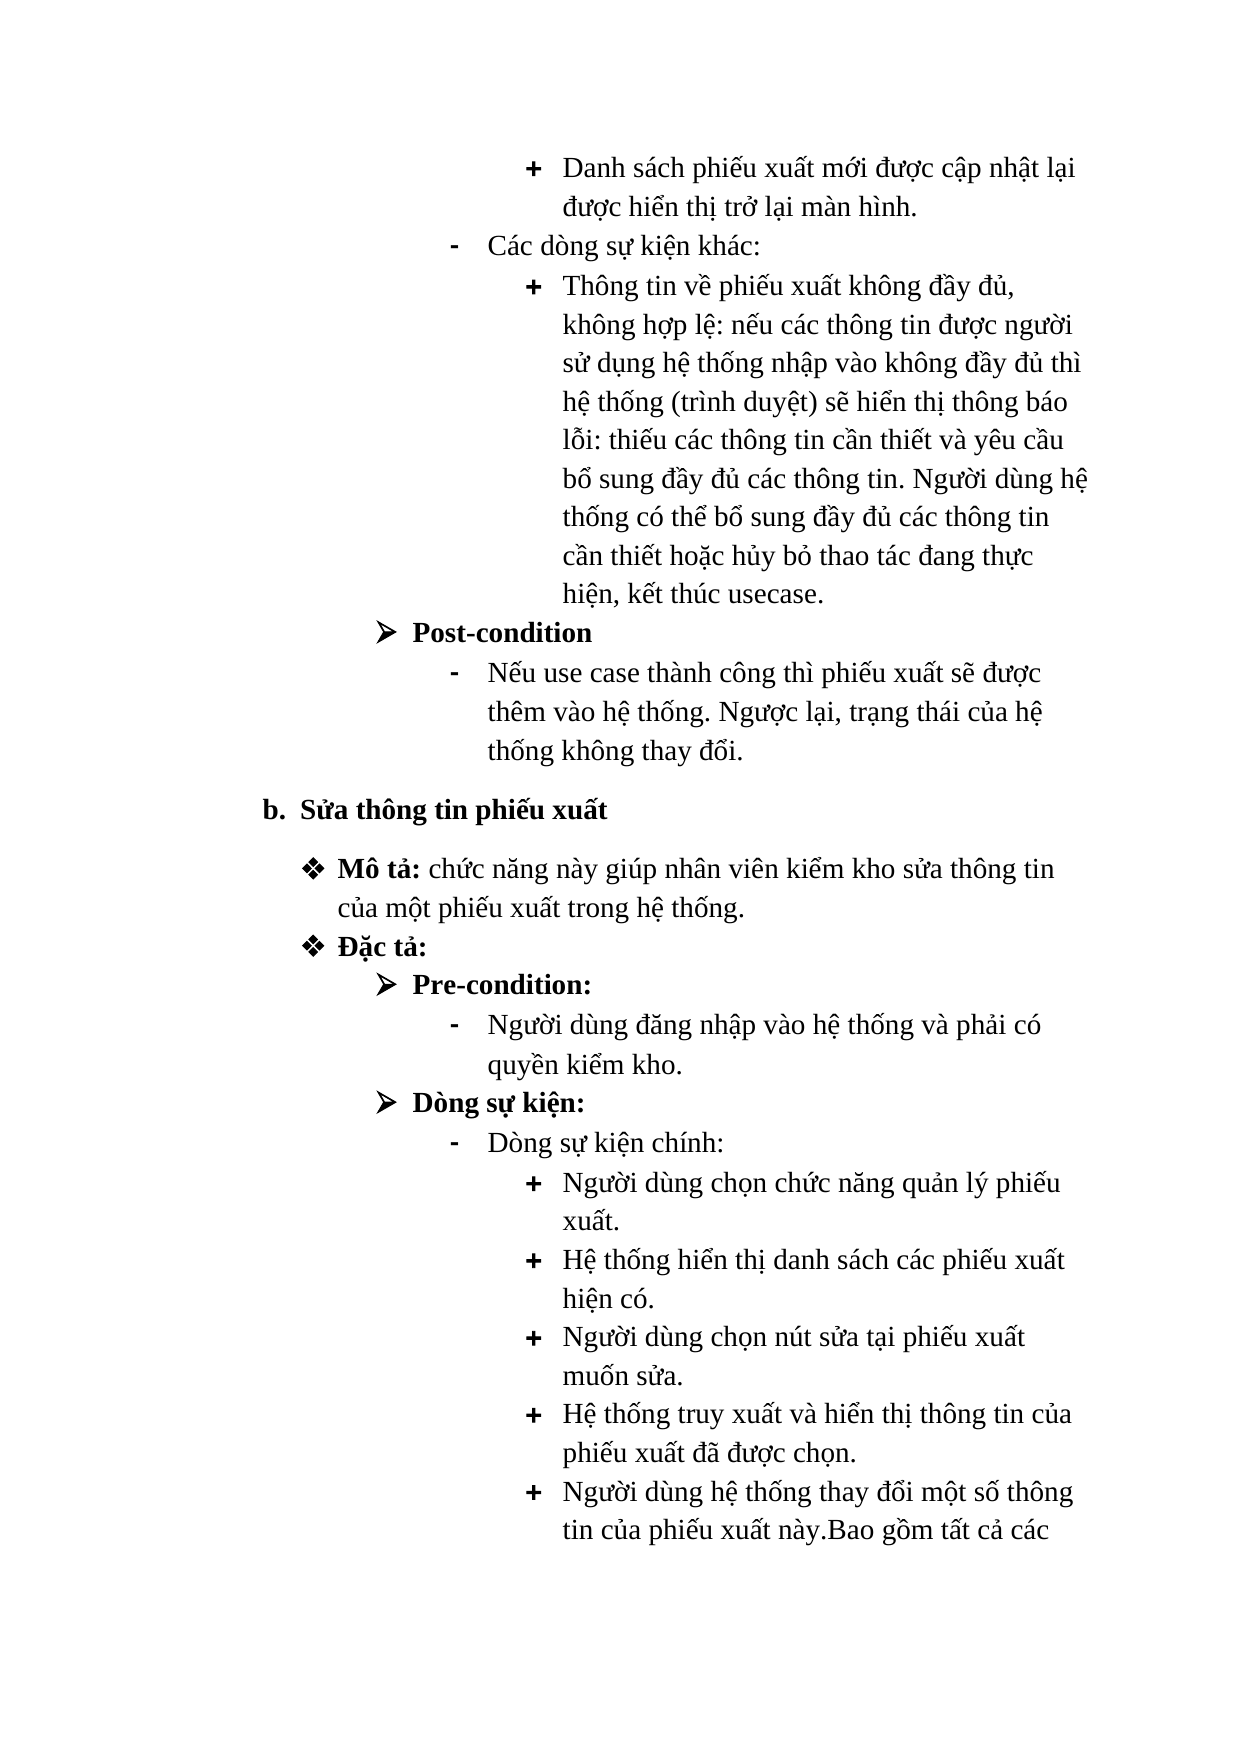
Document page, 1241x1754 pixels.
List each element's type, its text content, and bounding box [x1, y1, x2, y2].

list Hệ thống hiển thị danh sách các phiếu xuất hiện có. [525, 1242, 1090, 1314]
list Thông tin về phiếu xuất không đầy đủ, không hợp lệ: nếu các thông tin được người sử dụng hệ thống nhập vào không đầy đủ thì hệ thống (trình duyệt) sẽ hiển thị thông báo lỗi: thiếu các thông tin cần thiết và yêu cầu bổ sung đầy đủ các thông tin. Người dùng hệ thống có thể bổ sung đầy đủ các thông tin cần thiết hoặc hủy bỏ thao tác đang thực hiện, kết thúc usecase. [525, 268, 1090, 610]
list Sửa thông tin phiếu xuất [262, 792, 1090, 826]
list Các dòng sự kiện khác: [450, 227, 1090, 263]
list Mô tả: chức năng này giúp nhân viên kiểm kho sửa thông tin của một phiếu xuất trong hệ thống. [300, 852, 1090, 924]
list Đặc tả: [300, 929, 1090, 962]
list Nếu use case thành công thì phiếu xuất sẽ được thêm vào hệ thống. Ngược lại, trạng thái của hệ thống không thay đổi. [450, 654, 1090, 766]
list Danh sách phiếu xuất mới được cập nhật lại được hiển thị trở lại màn hình. [525, 150, 1090, 222]
list Pre-condition: [375, 967, 1090, 1001]
list Hệ thống truy xuất và hiển thị thông tin của phiếu xuất đã được chọn. [525, 1396, 1090, 1469]
list Dòng sự kiện: [375, 1085, 1090, 1119]
list Người dùng chọn nút sửa tại phiếu xuất muốn sửa. [525, 1319, 1090, 1391]
list Post-condition [375, 615, 1090, 649]
list Người dùng chọn chức năng quản lý phiếu xuất. [525, 1165, 1090, 1237]
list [525, 1474, 1090, 1546]
list Dòng sự kiện chính: [450, 1124, 1090, 1159]
list Người dùng đăng nhập vào hệ thống và phải có quyền kiểm kho. [450, 1006, 1090, 1080]
